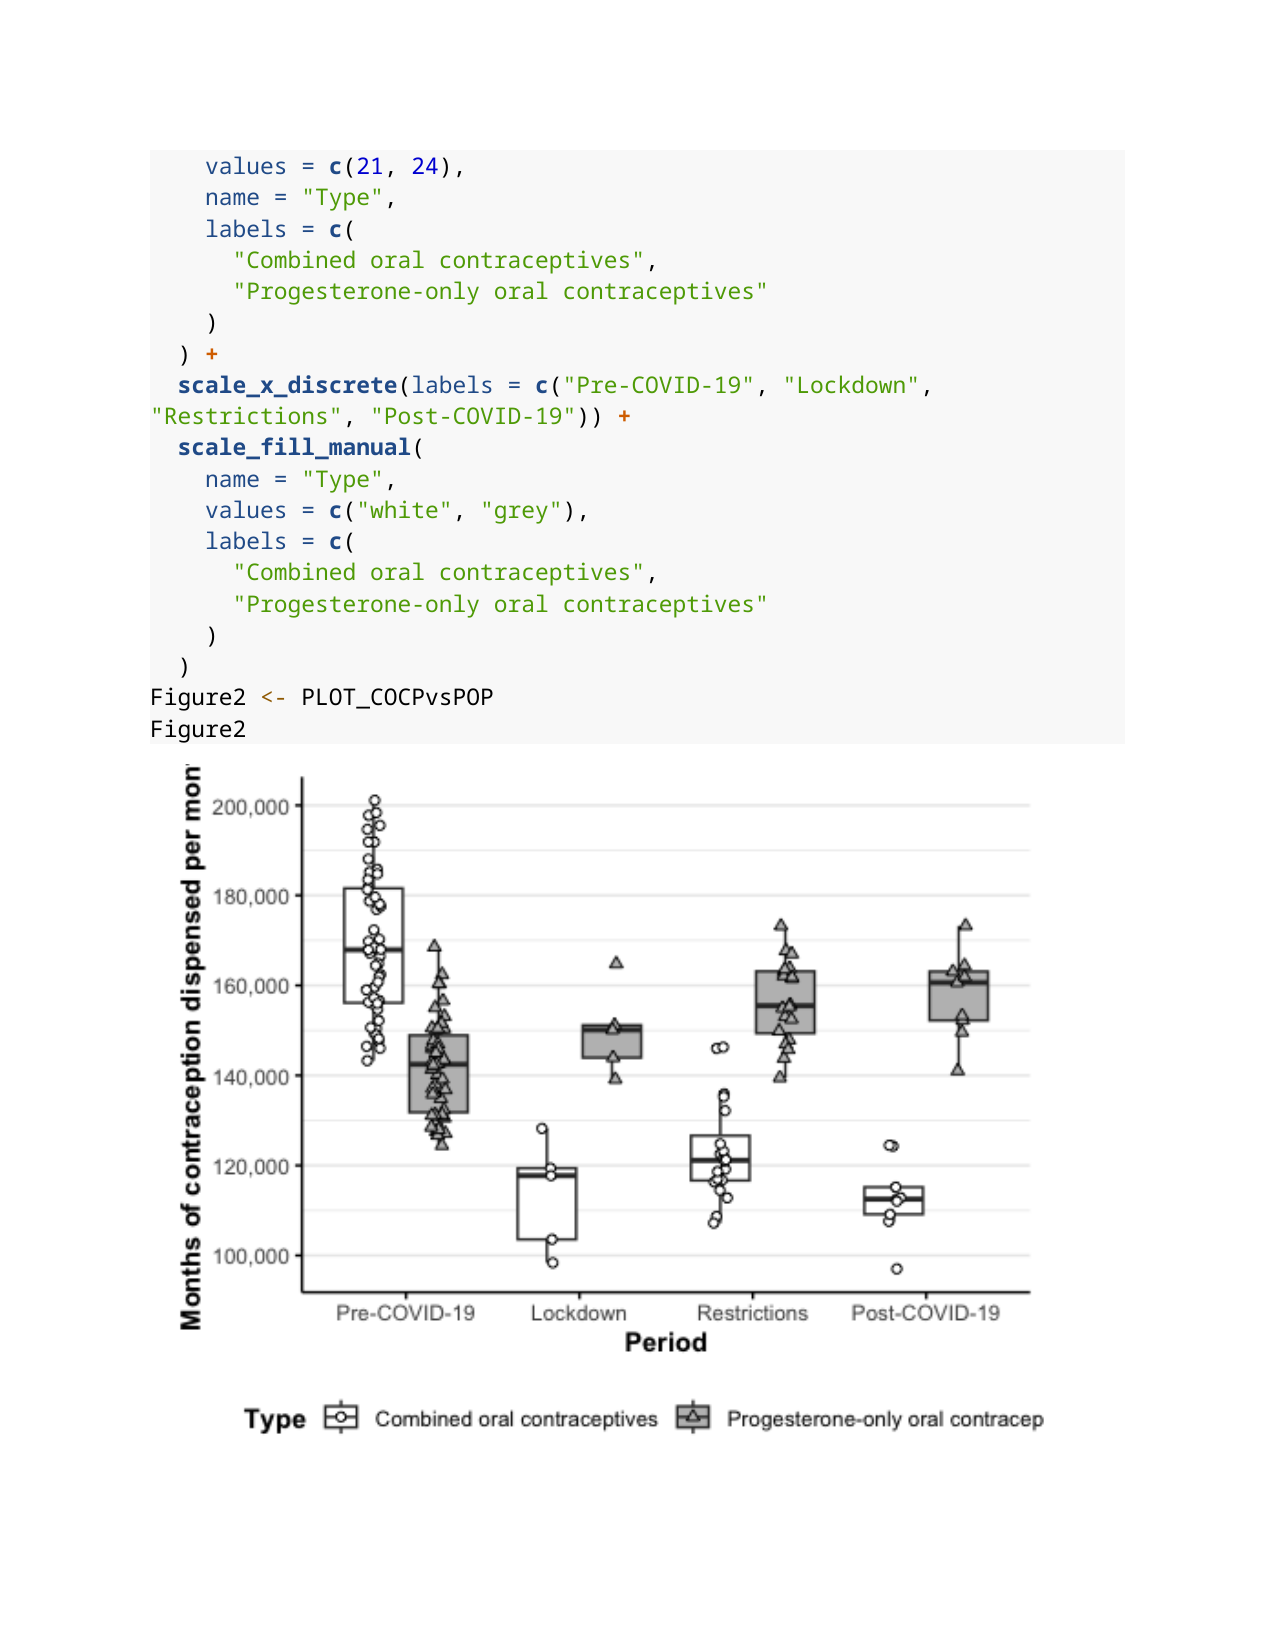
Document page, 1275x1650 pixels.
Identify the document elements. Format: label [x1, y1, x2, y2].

picture [168, 764, 1044, 1465]
text [150, 150, 1125, 744]
